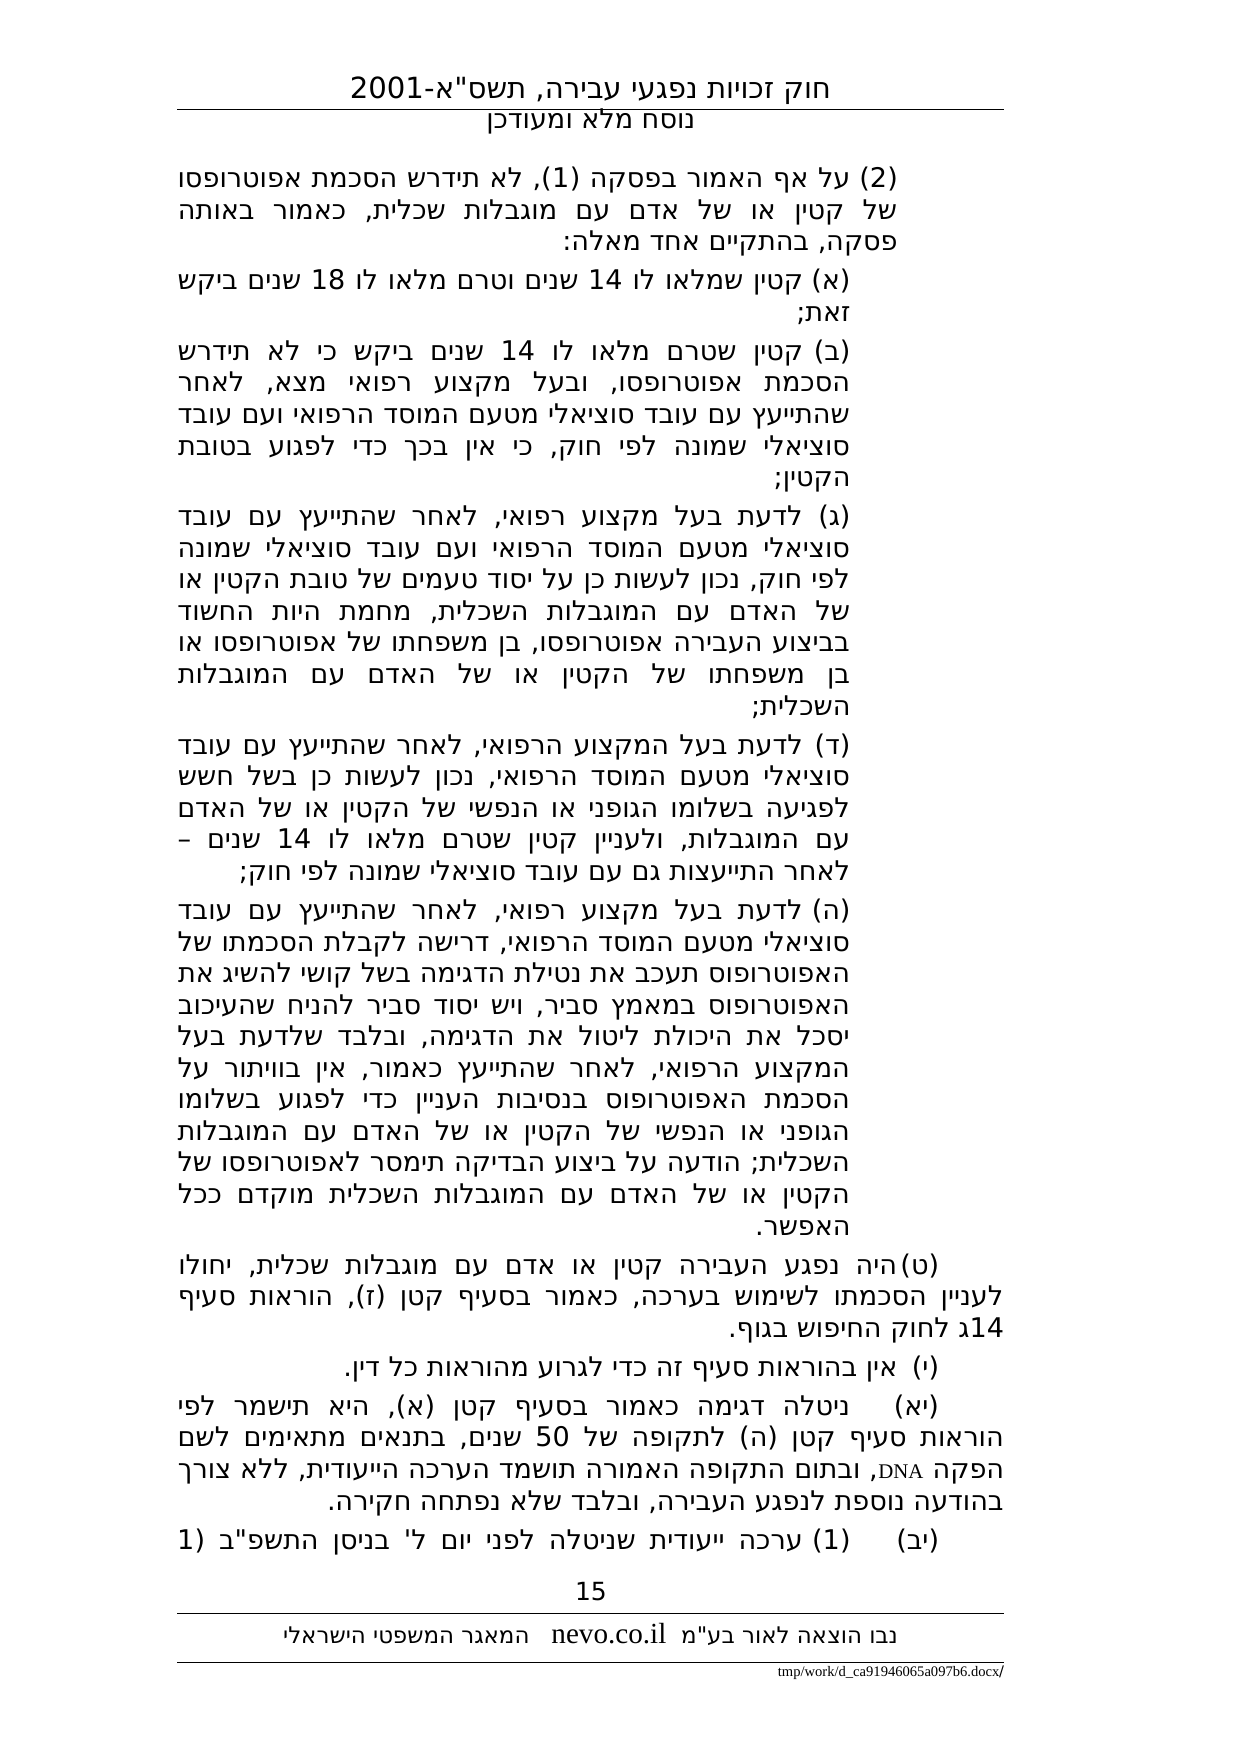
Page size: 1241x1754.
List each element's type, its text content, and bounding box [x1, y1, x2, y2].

text (ג) לדעת בעל מקצוע רפואי, לאחר שהתייעץ עם עובד סוציאלי מטעם המוסד הרפואי ועם עובד סוציאלי שמונה לפי חוק, נכון לעשות כן על יסוד טעמים של טובת הקטין או של האדם עם המוגבלות השכלית, מחמת היות החשוד בביצוע העבירה אפוטרופסו, בן משפחתו של אפוטרופסו או בן משפחתו של הקטין או של האדם עם המוגבלות השכלית; [177, 501, 851, 721]
text (2) על אף האמור בפסקה (1), לא תידרש הסכמת אפוטרופסו של קטין או של אדם עם מוגבלות שכלית, כאמור באותה פסקה, בהתקיים אחד מאלה: [177, 162, 898, 257]
text (ה) לדעת בעל מקצוע רפואי, לאחר שהתייעץ עם עובד סוציאלי מטעם המוסד הרפואי, דרישה לקבלת הסכמתו של האפוטרופוס תעכב את נטילת הדגימה בשל קושי להשיג את האפוטרופוס במאמץ סביר, ויש יסוד סביר להניח שהעיכוב יסכל את היכולת ליטול את הדגימה, ובלבד שלדעת בעל המקצוע הרפואי, לאחר שהתייעץ כאמור, אין בוויתור על הסכמת האפוטרופוס בנסיבות העניין כדי לפגוע בשלומו הגופני או הנפשי של הקטין או של האדם עם המוגבלות השכלית; הודעה על ביצוע הבדיקה תימסר לאפוטרופסו של הקטין או של האדם עם המוגבלות השכלית מוקדם ככל האפשר. [177, 894, 851, 1241]
text (ב) קטין שטרם מלאו לו 14 שנים ביקש כי לא תידרש הסכמת אפוטרופסו, ובעל מקצוע רפואי מצא, לאחר שהתייעץ עם עובד סוציאלי מטעם המוסד הרפואי ועם עובד סוציאלי שמונה לפי חוק, כי אין בכך כדי לפגוע בטובת הקטין; [177, 335, 851, 493]
text (יא) ניטלה דגימה כאמור בסעיף קטן (א), היא תישמר לפי הוראות סעיף קטן (ה) לתקופה של 50 שנים, בתנאים מתאימים לשם הפקה DNA, ובתום התקופה האמורה תושמד הערכה הייעודית, ללא צורך בהודעה נוספת לנפגע העבירה, ובלבד שלא נפתחה חקירה. [177, 1390, 1004, 1516]
text (ד) לדעת בעל המקצוע הרפואי, לאחר שהתייעץ עם עובד סוציאלי מטעם המוסד הרפואי, נכון לעשות כן בשל חשש לפגיעה בשלומו הגופני או הנפשי של הקטין או של האדם עם המוגבלות, ולעניין קטין שטרם מלאו לו 14 שנים – לאחר התייעצות גם עם עובד סוציאלי שמונה לפי חוק; [177, 729, 851, 887]
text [177, 1524, 1004, 1556]
text (ט) היה נפגע העבירה קטין או אדם עם מוגבלות שכלית, יחולו לעניין הסכמתו לשימוש בערכה, כאמור בסעיף קטן (ז), הוראות סעיף 14ג לחוק החיפוש בגוף. [177, 1249, 1004, 1344]
text (א) קטין שמלאו לו 14 שנים וטרם מלאו לו 18 שנים ביקש זאת; [177, 264, 851, 328]
text (י) אין בהוראות סעיף זה כדי לגרוע מהוראות כל דין. [177, 1351, 1004, 1383]
